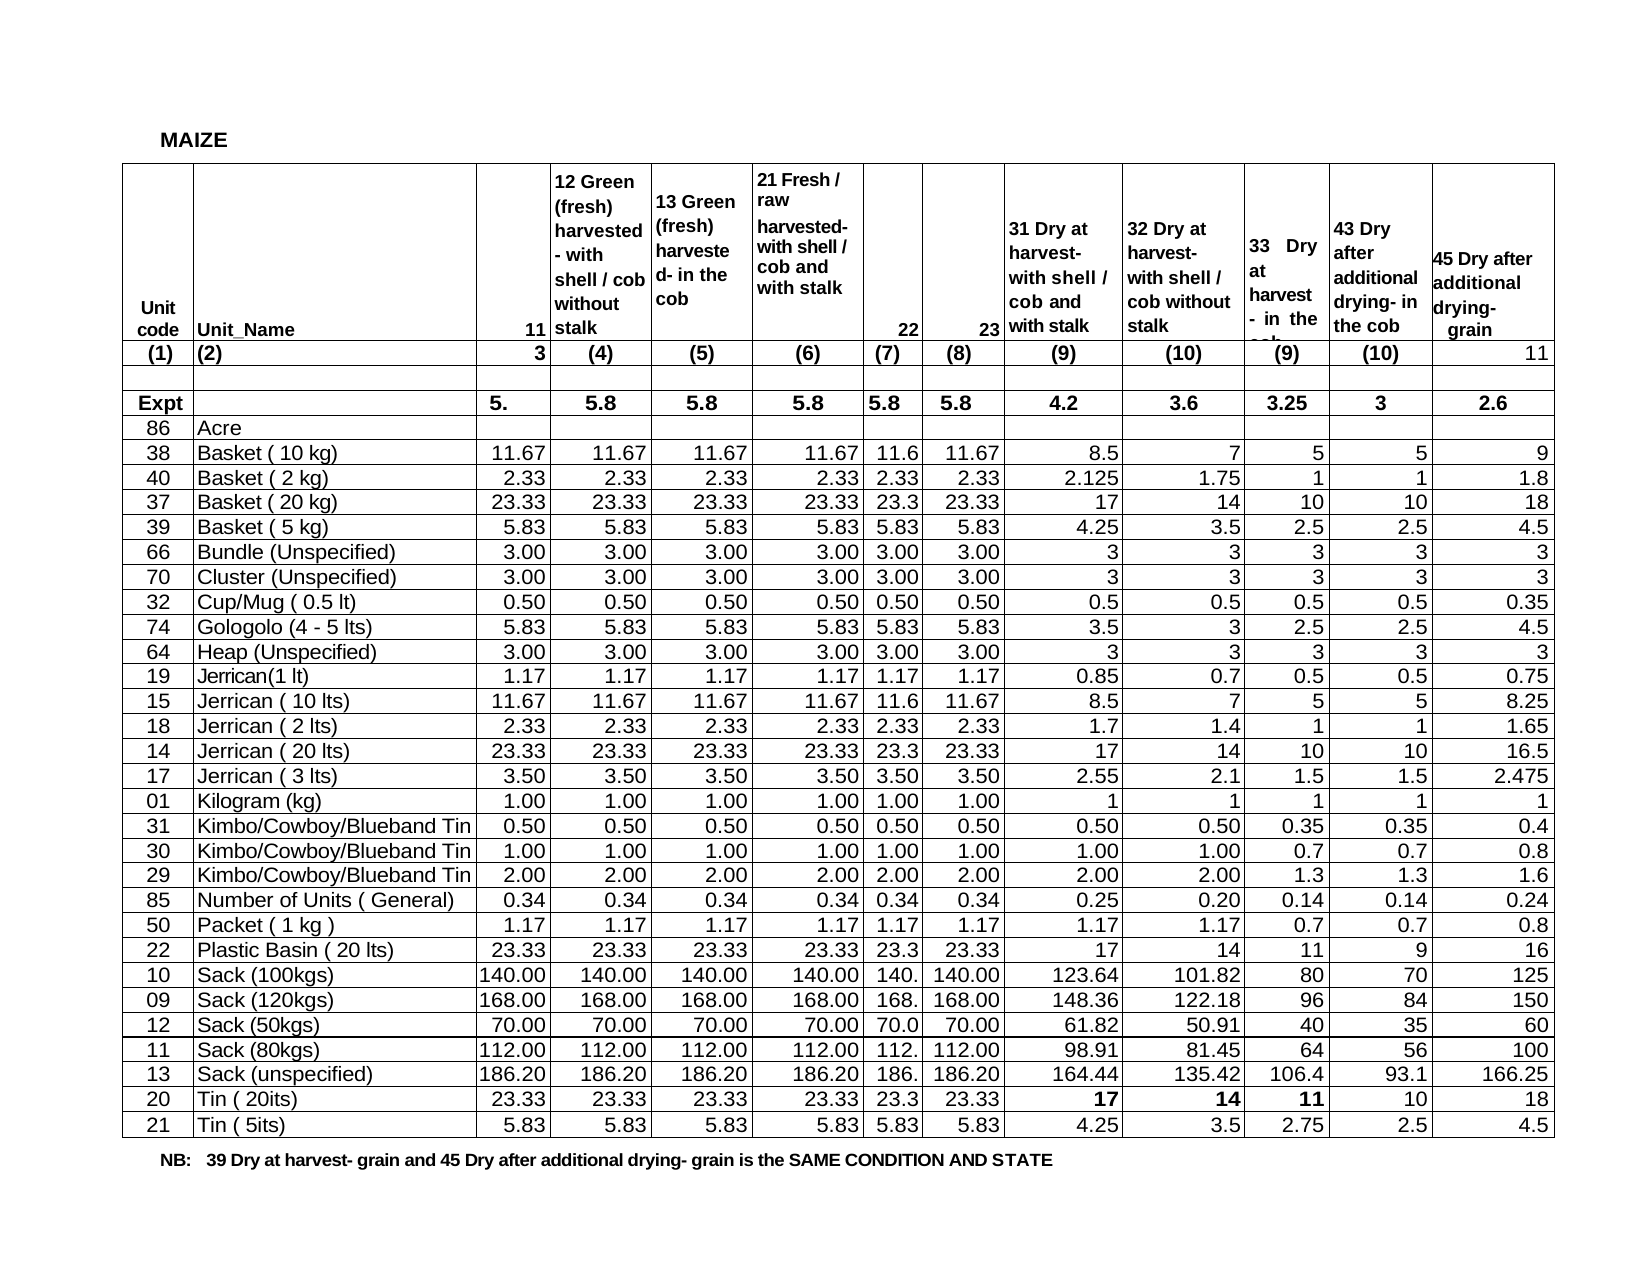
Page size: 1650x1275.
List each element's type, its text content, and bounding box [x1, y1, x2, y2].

table_cell 1.17 [923, 664, 1004, 688]
table_cell [864, 366, 922, 390]
table_cell Jerrican ( 2 lts) [194, 714, 476, 738]
table_cell Sack (120kgs) [194, 988, 476, 1012]
table_cell 140.00 [477, 963, 550, 987]
table_cell 23.33 [551, 938, 651, 962]
table_cell 23.33 [864, 490, 922, 514]
table_cell 70 [1330, 963, 1432, 987]
table_cell 0.8 [1433, 913, 1554, 937]
table_cell 1.17 [1005, 913, 1122, 937]
table_cell 3.00 [923, 540, 1004, 564]
table_cell 3.00 [923, 640, 1004, 663]
table_cell 29 [123, 863, 193, 887]
table_cell (6) [753, 341, 863, 365]
table_cell 1.00 [551, 789, 651, 812]
table_cell 2.33 [923, 465, 1004, 489]
table_cell 23.33 [923, 938, 1004, 962]
table_cell (2) [194, 341, 476, 365]
table_cell 0.50 [864, 814, 922, 837]
table_cell 0.50 [652, 590, 752, 613]
table_cell Jerrican (1 lt) [194, 664, 476, 688]
table_cell [551, 366, 651, 390]
table_cell 11 [1245, 938, 1329, 962]
table_cell Sack (unspecified) [194, 1062, 476, 1086]
table_cell [1245, 416, 1329, 439]
text NB: 39 Dry at harvest- grain and 45 Dry after additional drying- grain is the SAME CONDITION AND STATE [160, 1150, 1545, 1171]
table_cell Basket ( 10 kg) [194, 440, 476, 464]
table_cell 3 [1005, 540, 1122, 564]
table_cell 0.50 [551, 814, 651, 837]
table_cell 3.00 [652, 540, 752, 564]
table_cell 40 [123, 465, 193, 489]
table_cell 2.5 [1330, 1112, 1432, 1137]
table_cell 4.25 [1005, 1112, 1122, 1137]
table_cell 5 [1245, 689, 1329, 713]
table_cell 39 [123, 515, 193, 539]
table_cell 3 [1005, 640, 1122, 663]
table_cell 0.7 [1330, 913, 1432, 937]
table_header 13 Green (fresh) harvested- in the cob [652, 164, 752, 340]
table_cell 186.20 [864, 1062, 922, 1086]
table_cell 50 [123, 913, 193, 937]
table_cell 98.91 [1005, 1038, 1122, 1061]
table_cell 0.35 [1245, 814, 1329, 837]
table_cell 17 [1005, 1087, 1122, 1111]
table_cell 5.8 [753, 391, 863, 414]
table_cell 11 [123, 1038, 193, 1061]
table_cell 0.50 [477, 590, 550, 613]
table_cell 1.00 [652, 789, 752, 812]
table_cell 2.75 [1245, 1112, 1329, 1137]
table_cell 23.33 [652, 1087, 752, 1111]
table_cell 112.00 [652, 1038, 752, 1061]
table_header Unit code [123, 164, 193, 340]
table_cell 2.33 [652, 465, 752, 489]
table_cell 0.50 [551, 590, 651, 613]
table_cell 7 [1123, 440, 1244, 464]
table_cell 16 [1433, 938, 1554, 962]
table_cell 23.33 [551, 739, 651, 763]
table_cell 1.00 [753, 839, 863, 862]
table_cell 3.00 [753, 640, 863, 663]
table_cell 5.83 [652, 1112, 752, 1137]
table_cell 11.67 [753, 440, 863, 464]
table_cell 0.7 [1330, 839, 1432, 862]
table_cell 5.83 [652, 615, 752, 638]
table_cell 0.14 [1330, 888, 1432, 912]
table_cell [1433, 416, 1554, 439]
table_cell Sack (80kgs) [194, 1038, 476, 1061]
table_cell Sack (100kgs) [194, 963, 476, 987]
table_cell 3.5 [1123, 515, 1244, 539]
table_cell 3.00 [477, 640, 550, 663]
table_cell Packet ( 1 kg ) [194, 913, 476, 937]
table_cell 23.33 [923, 1087, 1004, 1111]
table_cell Bundle (Unspecified) [194, 540, 476, 564]
table_cell 0.35 [1433, 590, 1554, 613]
table_cell 23.33 [923, 490, 1004, 514]
table_cell 11.67 [652, 440, 752, 464]
table_cell 5.8 [551, 391, 651, 414]
table_cell 70.00 [753, 1013, 863, 1036]
table_cell 5 [1330, 689, 1432, 713]
table_cell 40 [1245, 1013, 1329, 1036]
table_cell Gologolo (4 - 5 lts) [194, 615, 476, 638]
table_cell 5 [1330, 440, 1432, 464]
table_cell 1.17 [652, 664, 752, 688]
table_cell 3.00 [753, 540, 863, 564]
table_cell 11.67 [551, 440, 651, 464]
table_cell 140.00 [864, 963, 922, 987]
table_cell 3.50 [923, 764, 1004, 788]
table_cell 17 [123, 764, 193, 788]
table_cell Acre [194, 416, 476, 439]
table_cell 23.33 [652, 490, 752, 514]
table_cell 1.3 [1330, 863, 1432, 887]
table_cell 23.33 [753, 739, 863, 763]
table_cell 15 [123, 689, 193, 713]
table_cell 112.00 [923, 1038, 1004, 1061]
table_cell 100 [1433, 1038, 1554, 1061]
table_cell 1.00 [551, 839, 651, 862]
table_cell 5.83 [753, 515, 863, 539]
table_cell 0.4 [1433, 814, 1554, 837]
table_cell Sack (50kgs) [194, 1013, 476, 1036]
table_cell 186.20 [923, 1062, 1004, 1086]
table_cell 1.00 [477, 839, 550, 862]
table_cell 4.5 [1433, 515, 1554, 539]
table_cell 3 [1433, 565, 1554, 589]
table_cell 0.85 [1005, 664, 1122, 688]
table_cell 11.67 [864, 689, 922, 713]
table_cell 1.00 [477, 789, 550, 812]
table_cell 3.00 [864, 540, 922, 564]
table_cell 14 [1123, 490, 1244, 514]
table_cell 2.33 [864, 465, 922, 489]
table_cell 14 [1123, 938, 1244, 962]
table_cell 1.00 [923, 839, 1004, 862]
table_cell 1.17 [1123, 913, 1244, 937]
table_cell 106.4 [1245, 1062, 1329, 1086]
table_cell 11.67 [477, 440, 550, 464]
table_cell 3.00 [864, 640, 922, 663]
table_cell 64 [123, 640, 193, 663]
table_cell Basket ( 20 kg) [194, 490, 476, 514]
table_cell [194, 366, 476, 390]
table_cell 186.20 [477, 1062, 550, 1086]
table_cell Jerrican ( 3 lts) [194, 764, 476, 788]
table_cell 3.00 [551, 565, 651, 589]
table_cell 1.00 [652, 839, 752, 862]
table_cell [1005, 366, 1122, 390]
table_cell 3.00 [551, 640, 651, 663]
table_cell 9 [1433, 440, 1554, 464]
table_cell 09 [123, 988, 193, 1012]
table_cell 10 [1330, 490, 1432, 514]
table_cell 23.33 [551, 1087, 651, 1111]
table_cell 23.33 [477, 739, 550, 763]
table_cell 70 [123, 565, 193, 589]
table_header 43 Dry after additional drying- in the cob [1330, 164, 1432, 340]
table_cell 140.00 [551, 963, 651, 987]
table_cell 70.00 [864, 1013, 922, 1036]
table_cell 11 [1245, 1087, 1329, 1111]
table_cell 3.00 [551, 540, 651, 564]
table_header Unit_Name [194, 164, 476, 340]
table_cell 2.00 [477, 863, 550, 887]
table_cell 5.83 [551, 515, 651, 539]
table_cell 148.36 [1005, 988, 1122, 1012]
table_cell [1123, 416, 1244, 439]
table_cell 17 [1005, 739, 1122, 763]
table_cell 16.5 [1433, 739, 1554, 763]
table_cell [477, 366, 550, 390]
table_cell 56 [1330, 1038, 1432, 1061]
table_cell 1 [1245, 789, 1329, 812]
table_header 45 Dry after additional drying- grain [1433, 164, 1554, 340]
table_cell 3.50 [477, 764, 550, 788]
table_cell 10 [1245, 490, 1329, 514]
table_cell 9 [1330, 938, 1432, 962]
table_cell 3 [1330, 391, 1432, 414]
table_cell (1) [123, 341, 193, 365]
table_cell 0.7 [1123, 664, 1244, 688]
table_cell 5.8 [923, 391, 1004, 414]
table_cell 3.50 [864, 764, 922, 788]
table_cell 50.91 [1123, 1013, 1244, 1036]
table_cell (10) [1330, 341, 1432, 365]
table_cell 1.00 [1123, 839, 1244, 862]
table_cell 11.67 [652, 689, 752, 713]
table_cell 18 [1433, 490, 1554, 514]
table_cell [1433, 366, 1554, 390]
table_cell 168.00 [551, 988, 651, 1012]
table_cell 11.67 [923, 689, 1004, 713]
table_cell 2.5 [1245, 515, 1329, 539]
table_cell 3 [1433, 540, 1554, 564]
table_cell 3.25 [1245, 391, 1329, 414]
table_cell 2.00 [864, 863, 922, 887]
table_cell Tin ( 5its) [194, 1112, 476, 1137]
table_cell 112.00 [753, 1038, 863, 1061]
table_cell 2.33 [753, 714, 863, 738]
table_cell 1.00 [864, 839, 922, 862]
table_cell 23.33 [652, 938, 752, 962]
table_cell 1.17 [551, 913, 651, 937]
table_header 21 Fresh / raw harvested- with shell / cob and with stalk [753, 164, 863, 340]
table_cell 18 [1433, 1087, 1554, 1111]
table_cell 3.00 [652, 565, 752, 589]
table_cell 3 [1123, 565, 1244, 589]
table_cell 0.5 [1245, 664, 1329, 688]
table_cell 1.00 [864, 789, 922, 812]
table_cell [1005, 416, 1122, 439]
table_cell 4.2 [1005, 391, 1122, 414]
table_cell 70.00 [551, 1013, 651, 1036]
table_cell 23.33 [477, 938, 550, 962]
table_cell 1.3 [1245, 863, 1329, 887]
table_cell 1.00 [1005, 839, 1122, 862]
table_cell 10 [123, 963, 193, 987]
table_cell 4.5 [1433, 1112, 1554, 1137]
table_cell 10 [1245, 739, 1329, 763]
table_cell 1.8 [1433, 465, 1554, 489]
table_cell 1.7 [1005, 714, 1122, 738]
table_cell 1 [1123, 789, 1244, 812]
table_cell 23.33 [923, 739, 1004, 763]
table_cell 2.00 [1005, 863, 1122, 887]
table_cell 0.50 [477, 814, 550, 837]
table_cell 1.17 [551, 664, 651, 688]
table_cell 60 [1433, 1013, 1554, 1036]
table_cell 0.34 [652, 888, 752, 912]
table_cell 2.33 [551, 465, 651, 489]
table_cell 1.17 [477, 913, 550, 937]
table_cell 61.82 [1005, 1013, 1122, 1036]
table_cell 3 [1433, 640, 1554, 663]
table_cell 11.67 [753, 689, 863, 713]
table_cell 168.00 [477, 988, 550, 1012]
table_cell 5.83 [923, 615, 1004, 638]
table_cell 2.475 [1433, 764, 1554, 788]
table_cell 1.00 [753, 789, 863, 812]
table_cell 168.00 [753, 988, 863, 1012]
table_cell 2.55 [1005, 764, 1122, 788]
table_header 33 Dry at harvest- in the cob [1245, 164, 1329, 340]
table_cell [1123, 366, 1244, 390]
table_cell 186.20 [753, 1062, 863, 1086]
table_cell 35 [1330, 1013, 1432, 1036]
table_cell 3.6 [1123, 391, 1244, 414]
table_cell 0.5 [1005, 590, 1122, 613]
table_cell 23.33 [864, 938, 922, 962]
table_cell Kimbo/Cowboy/Blueband Tin ( 1 kg) [194, 839, 476, 862]
table_cell 23.33 [864, 1087, 922, 1111]
table_cell 18 [123, 714, 193, 738]
table_cell 5.83 [551, 615, 651, 638]
table_cell (9) [1245, 341, 1329, 365]
table_cell 3.00 [652, 640, 752, 663]
table_header 11 [477, 164, 550, 340]
table_cell 14 [1123, 739, 1244, 763]
table_cell 0.24 [1433, 888, 1554, 912]
table_cell 3 [1245, 540, 1329, 564]
table_cell [1330, 416, 1432, 439]
table_cell 5.83 [551, 1112, 651, 1137]
table_cell 2.125 [1005, 465, 1122, 489]
table_cell Basket ( 2 kg) [194, 465, 476, 489]
table_cell [1330, 366, 1432, 390]
table_cell 2.6 [1433, 391, 1554, 414]
table_cell (4) [551, 341, 651, 365]
table_cell 11.67 [864, 440, 922, 464]
table_cell 0.34 [923, 888, 1004, 912]
table_cell 23.33 [864, 739, 922, 763]
table_cell 140.00 [652, 963, 752, 987]
table_cell 93.1 [1330, 1062, 1432, 1086]
table_cell 1.6 [1433, 863, 1554, 887]
table_cell 3 [1330, 565, 1432, 589]
table_cell 10 [1330, 1087, 1432, 1111]
table_cell [551, 416, 651, 439]
table_cell 2.00 [1123, 863, 1244, 887]
table_cell 80 [1245, 963, 1329, 987]
table_cell 168.00 [864, 988, 922, 1012]
table_cell [652, 366, 752, 390]
table_cell Tin ( 20its) [194, 1087, 476, 1111]
table_cell 3 [1330, 640, 1432, 663]
table_cell 186.20 [551, 1062, 651, 1086]
table_cell 186.20 [652, 1062, 752, 1086]
table_cell 8.5 [1005, 440, 1122, 464]
table_cell Heap (Unspecified) [194, 640, 476, 663]
table_cell 70.00 [477, 1013, 550, 1036]
table_cell 8.25 [1433, 689, 1554, 713]
table_cell Kilogram (kg) [194, 789, 476, 812]
table_cell 3 [1245, 565, 1329, 589]
table_cell 1.5 [1245, 764, 1329, 788]
table_cell 2.00 [652, 863, 752, 887]
table_cell 125 [1433, 963, 1554, 987]
table_cell 168.00 [923, 988, 1004, 1012]
table_cell 10 [1330, 739, 1432, 763]
table_cell [753, 416, 863, 439]
table_cell [923, 366, 1004, 390]
table_cell 3 [1005, 565, 1122, 589]
table_cell 1.17 [864, 664, 922, 688]
table_cell 2.33 [477, 714, 550, 738]
table_cell 2.5 [1330, 615, 1432, 638]
table_header 12 Green (fresh) harvested - with shell / cob without stalk [551, 164, 651, 340]
table_cell Cluster (Unspecified) [194, 565, 476, 589]
table_cell 84 [1330, 988, 1432, 1012]
table_cell [864, 416, 922, 439]
table_cell 22 [123, 938, 193, 962]
table_cell Jerrican ( 10 lts) [194, 689, 476, 713]
table_cell [194, 391, 476, 414]
table_cell 96 [1245, 988, 1329, 1012]
table_cell 0.50 [923, 814, 1004, 837]
table_cell 5 [1245, 440, 1329, 464]
table_cell 2.5 [1245, 615, 1329, 638]
table_cell 2.33 [477, 465, 550, 489]
table_cell 1 [1005, 789, 1122, 812]
table_cell 1.5 [1330, 764, 1432, 788]
table_cell 5.83 [923, 1112, 1004, 1137]
table_cell 85 [123, 888, 193, 912]
table_cell 0.25 [1005, 888, 1122, 912]
table_cell 1 [1330, 465, 1432, 489]
table_cell 30 [123, 839, 193, 862]
table_header 22 [864, 164, 922, 340]
table_cell 1.17 [753, 664, 863, 688]
table_cell 11.67 [551, 689, 651, 713]
table_cell 3.5 [1005, 615, 1122, 638]
table_cell 11.67 [477, 689, 550, 713]
table_cell 2.00 [753, 863, 863, 887]
table_cell 3.00 [923, 565, 1004, 589]
table_cell Kimbo/Cowboy/Blueband Tin ( 0.5 kg) [194, 814, 476, 837]
table_cell Expt [123, 391, 193, 414]
table_cell 0.50 [753, 590, 863, 613]
table_cell 0.7 [1245, 839, 1329, 862]
table_cell 81.45 [1123, 1038, 1244, 1061]
table_cell Jerrican ( 20 lts) [194, 739, 476, 763]
table_cell 3 [1245, 640, 1329, 663]
table_cell 0.7 [1245, 913, 1329, 937]
table_cell 1.75 [1123, 465, 1244, 489]
text MAIZE [160, 131, 1545, 152]
table_cell 74 [123, 615, 193, 638]
table_cell [753, 366, 863, 390]
table_cell 2.33 [753, 465, 863, 489]
table_cell 1 [1330, 714, 1432, 738]
table_cell 3 [477, 341, 550, 365]
table_cell (5) [652, 341, 752, 365]
table_cell 0.5 [1330, 590, 1432, 613]
table_cell 4.25 [1005, 515, 1122, 539]
table_cell 1.17 [477, 664, 550, 688]
table_cell 0.35 [1330, 814, 1432, 837]
table_cell 3 [1123, 540, 1244, 564]
table_cell 70.00 [652, 1013, 752, 1036]
table_cell 3.50 [652, 764, 752, 788]
table_cell 86 [123, 416, 193, 439]
table_cell 11 [1433, 341, 1554, 365]
table_cell 5.83 [652, 515, 752, 539]
table_cell 0.34 [551, 888, 651, 912]
table_cell 135.42 [1123, 1062, 1244, 1086]
table_cell 2.33 [864, 714, 922, 738]
table_cell 1.17 [923, 913, 1004, 937]
table_cell 140.00 [923, 963, 1004, 987]
table_cell 8.5 [1005, 689, 1122, 713]
table_cell Kimbo/Cowboy/Blueband Tin ( 2 kg) [194, 863, 476, 887]
table_header 23 [923, 164, 1004, 340]
table_cell 2.33 [923, 714, 1004, 738]
table_cell 0.5 [1330, 664, 1432, 688]
table_cell 0.5 [1123, 590, 1244, 613]
table_cell 17 [1005, 490, 1122, 514]
table_cell 1.17 [864, 913, 922, 937]
table_cell 5.83 [923, 515, 1004, 539]
table_cell 0.34 [864, 888, 922, 912]
table_cell 164.44 [1005, 1062, 1122, 1086]
table_cell 37 [123, 490, 193, 514]
table_cell 112.00 [551, 1038, 651, 1061]
table_cell 23.33 [477, 1087, 550, 1111]
table_cell 1 [1330, 789, 1432, 812]
table_cell 0.34 [753, 888, 863, 912]
table_cell 0.50 [864, 590, 922, 613]
table_cell 1.00 [923, 789, 1004, 812]
table_cell 0.5 [1245, 590, 1329, 613]
table_cell 3.50 [551, 764, 651, 788]
table_cell 2.33 [652, 714, 752, 738]
table_cell (7) [864, 341, 922, 365]
table_cell 5.83 [753, 615, 863, 638]
table_cell 7 [1123, 689, 1244, 713]
table_cell 0.75 [1433, 664, 1554, 688]
table_cell 123.64 [1005, 963, 1122, 987]
table_cell 150 [1433, 988, 1554, 1012]
table_cell 1.4 [1123, 714, 1244, 738]
table_cell 14 [123, 739, 193, 763]
table_cell 112.00 [864, 1038, 922, 1061]
table_cell 168.00 [652, 988, 752, 1012]
table_cell Basket ( 5 kg) [194, 515, 476, 539]
table_cell 5.83 [864, 615, 922, 638]
table_cell 0.50 [923, 590, 1004, 613]
table_cell 5.83 [864, 1112, 922, 1137]
table_cell 23.33 [551, 490, 651, 514]
table_cell 32 [123, 590, 193, 613]
table_cell 20 [123, 1087, 193, 1111]
table_cell 0.50 [1005, 814, 1122, 837]
table_cell 0.8 [1433, 839, 1554, 862]
table_cell Cup/Mug ( 0.5 lt) [194, 590, 476, 613]
table_cell 5.83 [753, 1112, 863, 1137]
table_cell 19 [123, 664, 193, 688]
table_cell [652, 416, 752, 439]
table_cell [477, 416, 550, 439]
table_cell 3.50 [753, 764, 863, 788]
table_cell 0.50 [1123, 814, 1244, 837]
table_cell 3.5 [1123, 1112, 1244, 1137]
table_cell 13 [123, 1062, 193, 1086]
table_cell 5.8 [864, 391, 922, 414]
table_cell 64 [1245, 1038, 1329, 1061]
table_cell 5.83 [477, 515, 550, 539]
table_cell 3 [1123, 615, 1244, 638]
table_header 31 Dry at harvest- with shell / cob and with stalk [1005, 164, 1122, 340]
table_cell 112.00 [477, 1038, 550, 1061]
table_cell 38 [123, 440, 193, 464]
table_cell 66 [123, 540, 193, 564]
table_cell 0.50 [652, 814, 752, 837]
table_cell 0.34 [477, 888, 550, 912]
table_cell 5.8 [652, 391, 752, 414]
table_cell 31 [123, 814, 193, 837]
table_cell [123, 366, 193, 390]
table_cell 2.00 [551, 863, 651, 887]
table_cell 140.00 [753, 963, 863, 987]
table_cell 3 [1123, 640, 1244, 663]
table_cell 0.50 [753, 814, 863, 837]
table_cell Plastic Basin ( 20 lts) [194, 938, 476, 962]
table_cell 1.17 [753, 913, 863, 937]
table_cell 3.00 [864, 565, 922, 589]
table_cell 11.67 [923, 440, 1004, 464]
table_cell [1245, 366, 1329, 390]
table_cell 23.33 [753, 490, 863, 514]
table_cell 5.83 [477, 1112, 550, 1137]
table_cell 5.8 [477, 391, 550, 414]
table_cell 2.00 [923, 863, 1004, 887]
table_cell 17 [1005, 938, 1122, 962]
table_cell 0.14 [1245, 888, 1329, 912]
table_cell 14 [1123, 1087, 1244, 1111]
table_cell 2.1 [1123, 764, 1244, 788]
table_cell (9) [1005, 341, 1122, 365]
table_cell 122.18 [1123, 988, 1244, 1012]
table_cell 1.17 [652, 913, 752, 937]
table_cell 2.33 [551, 714, 651, 738]
table_cell 2.5 [1330, 515, 1432, 539]
table_cell 0.20 [1123, 888, 1244, 912]
table_header 32 Dry at harvest- with shell / cob without stalk [1123, 164, 1244, 340]
table_cell 1 [1433, 789, 1554, 812]
table_cell 5.83 [477, 615, 550, 638]
table_cell 4.5 [1433, 615, 1554, 638]
table_cell 3.00 [477, 540, 550, 564]
table_cell 1.65 [1433, 714, 1554, 738]
table_cell Number of Units ( General) [194, 888, 476, 912]
table_cell 3.00 [753, 565, 863, 589]
table_cell 12 [123, 1013, 193, 1036]
table_cell 23.33 [477, 490, 550, 514]
table_cell 3.00 [477, 565, 550, 589]
table_cell 3 [1330, 540, 1432, 564]
table_cell 01 [123, 789, 193, 812]
table_cell (10) [1123, 341, 1244, 365]
table_cell 23.33 [753, 938, 863, 962]
table_cell (8) [923, 341, 1004, 365]
table_cell 166.25 [1433, 1062, 1554, 1086]
table_cell [923, 416, 1004, 439]
table_cell 21 [123, 1112, 193, 1137]
table_cell 101.82 [1123, 963, 1244, 987]
table_cell 1 [1245, 714, 1329, 738]
table_cell 5.83 [864, 515, 922, 539]
table_cell 70.00 [923, 1013, 1004, 1036]
table_cell 1 [1245, 465, 1329, 489]
table_cell 23.33 [753, 1087, 863, 1111]
table_cell 23.33 [652, 739, 752, 763]
